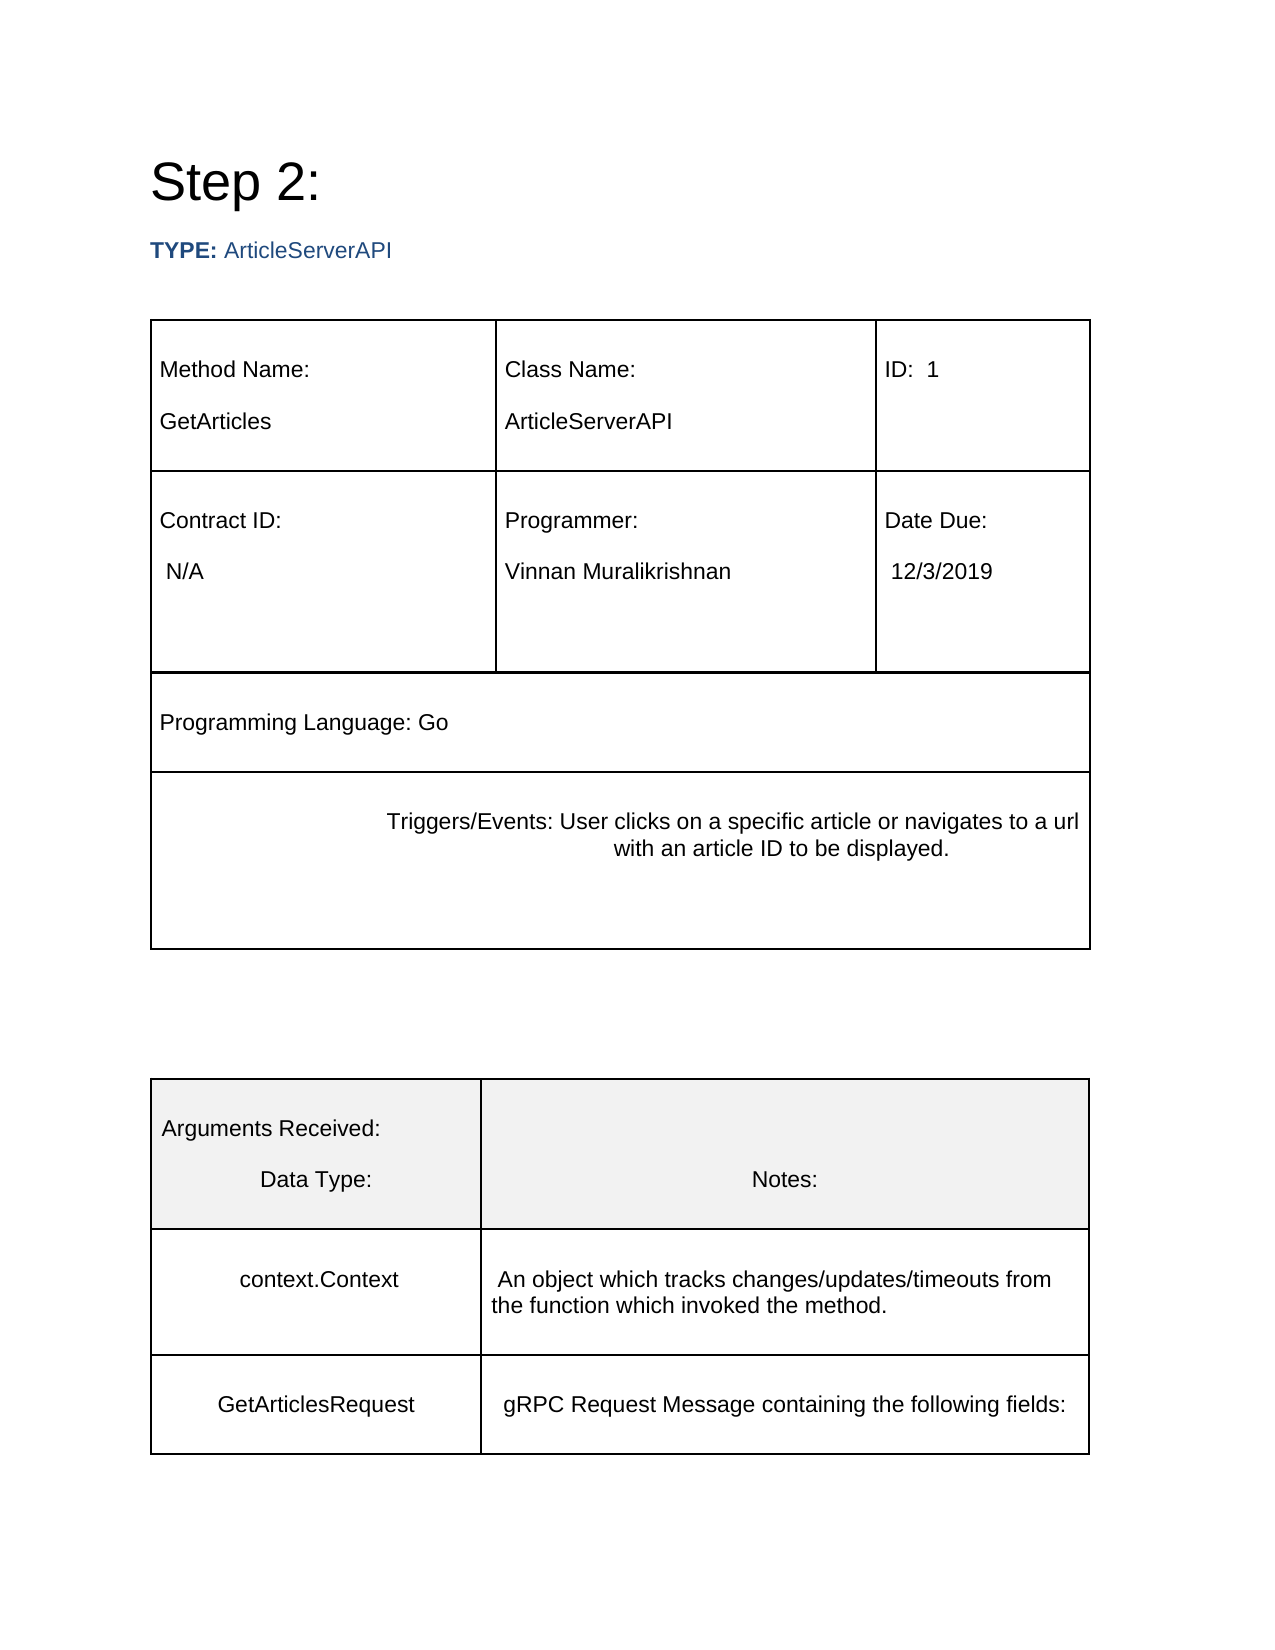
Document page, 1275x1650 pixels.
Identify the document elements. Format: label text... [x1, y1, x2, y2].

table_header Notes: [482, 1080, 1088, 1228]
title Step 2: [150, 150, 1125, 212]
table_cell context.Context [152, 1230, 480, 1354]
table_header Class Name: ArticleServerAPI [497, 321, 875, 469]
table_header ID: 1 [877, 321, 1089, 469]
table_cell Date Due: 12/3/2019 [877, 472, 1089, 671]
table_header Arguments Received: Data Type: [152, 1080, 480, 1228]
text TYPE: ArticleServerAPI [150, 237, 1125, 264]
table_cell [482, 1356, 1088, 1453]
table_cell Contract ID: N/A [152, 472, 495, 671]
table_cell Programmer: Vinnan Muralikrishnan [497, 472, 875, 671]
table_cell Triggers/Events: User clicks on a specific article or navigates to a url with an article ID to be displayed. [152, 773, 1089, 948]
table_cell GetArticlesRequest [152, 1356, 480, 1453]
table_cell An object which tracks changes/updates/timeouts from the function which invoked the method. [482, 1230, 1088, 1354]
table_header Method Name: GetArticles [152, 321, 495, 469]
table_cell Programming Language: Go [152, 674, 1089, 771]
